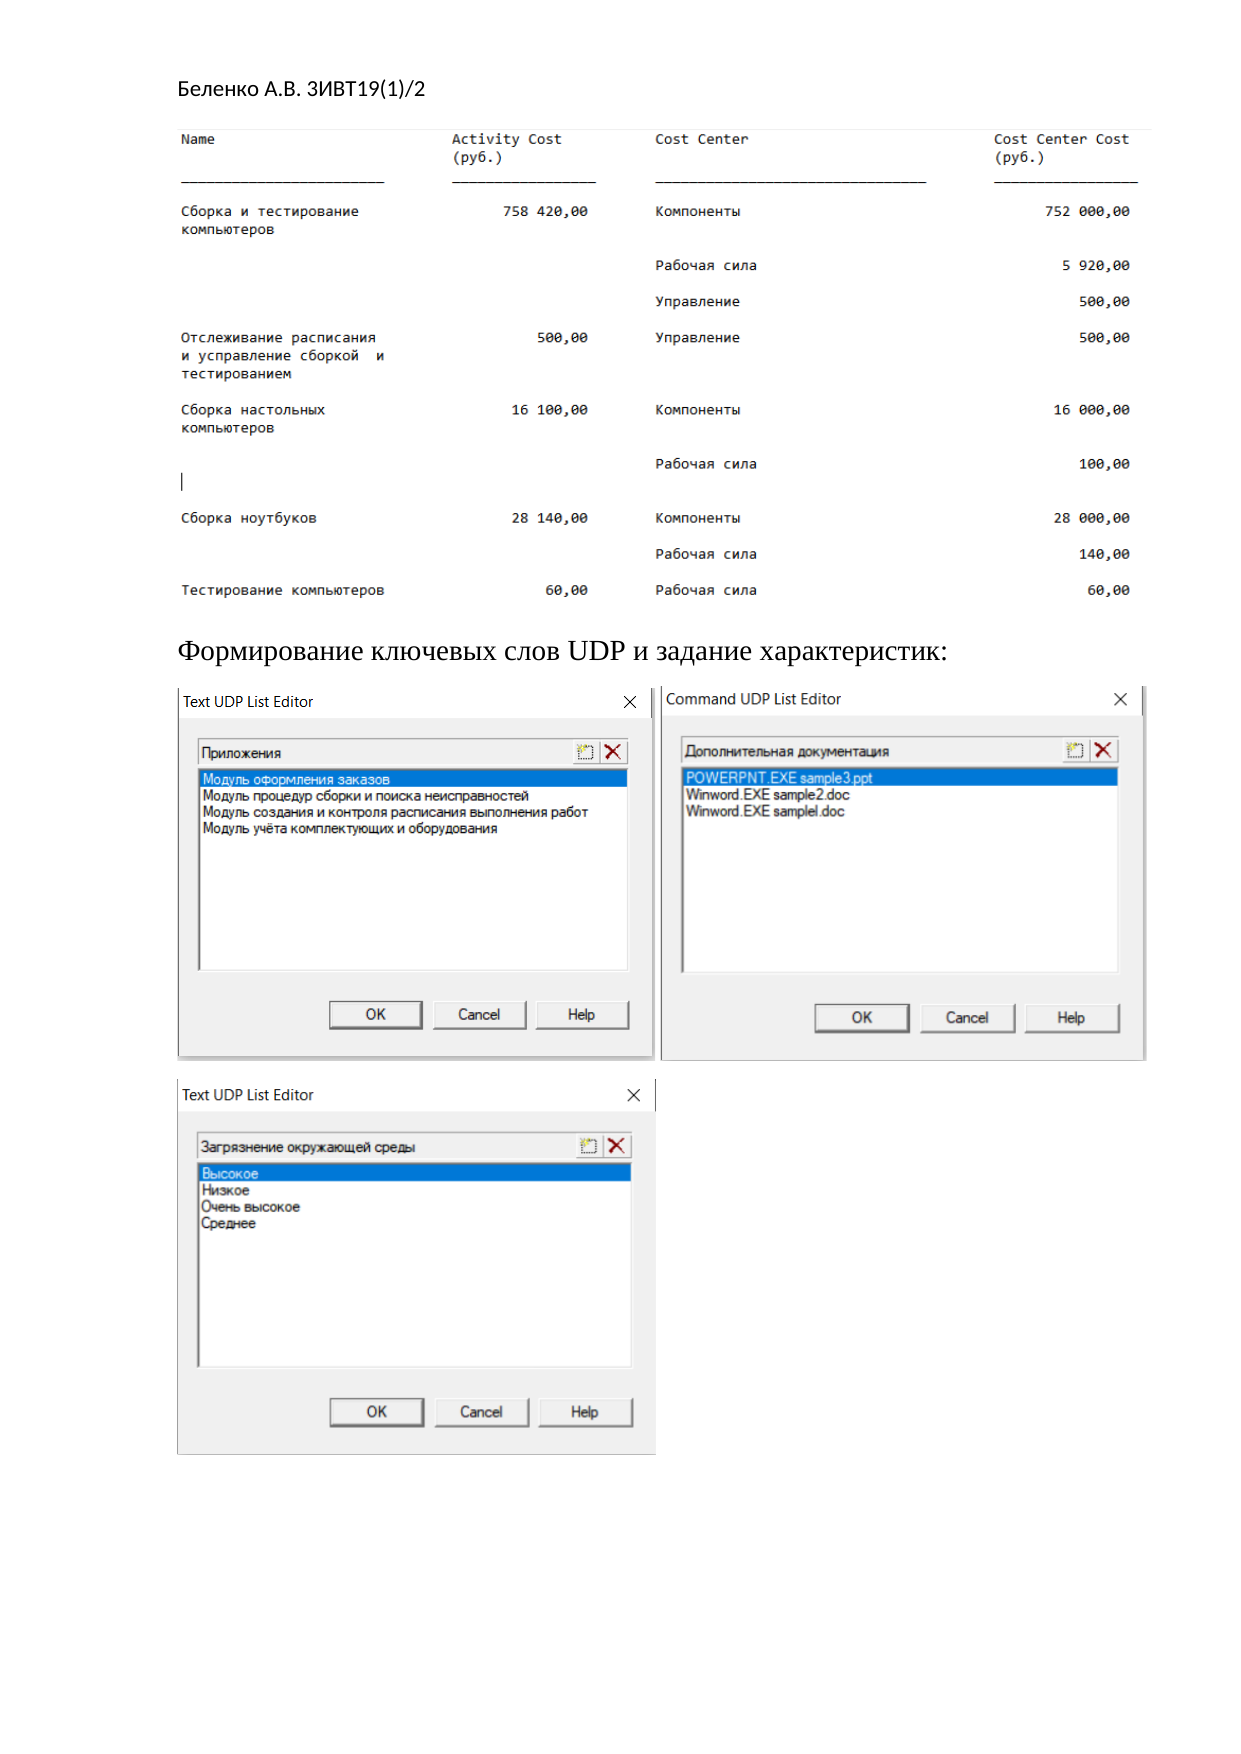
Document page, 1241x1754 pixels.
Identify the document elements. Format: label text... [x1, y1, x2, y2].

picture [177, 1079, 656, 1455]
text Формирование ключевых слов UDP и задание характеристик: [177, 633, 1152, 667]
picture [177, 129, 1152, 615]
picture [660, 686, 1147, 1061]
picture [177, 688, 656, 1061]
